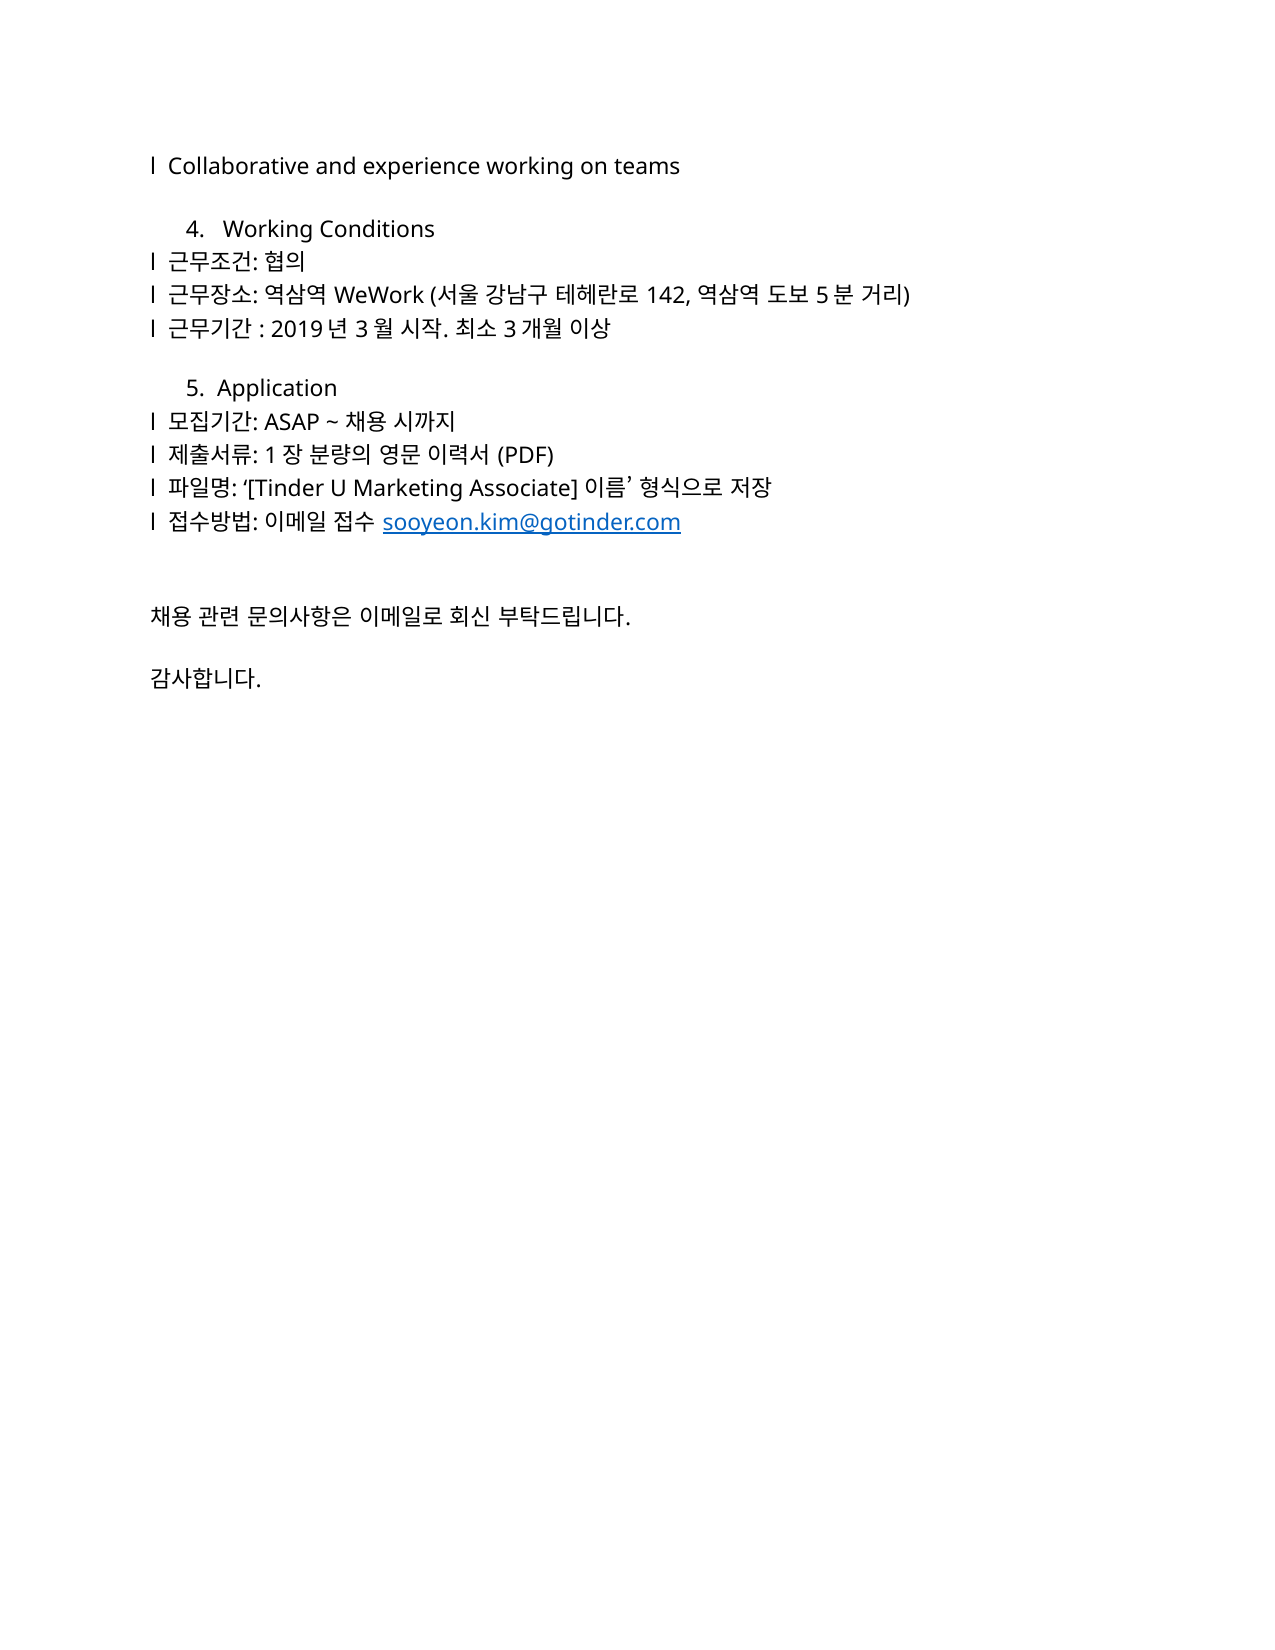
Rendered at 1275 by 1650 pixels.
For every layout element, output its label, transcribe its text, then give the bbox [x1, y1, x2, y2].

text 4. Working Conditions [150, 212, 1125, 244]
text l 근무조건: 협의 [150, 244, 1125, 277]
text 5. Application [150, 372, 1125, 403]
text 감사합니다. [150, 661, 1125, 694]
text l 근무기간 : 2019년 3월 시작. 최소 3개월 이상 [150, 310, 1125, 372]
text l Collaborative and experience working on teams [150, 150, 1125, 181]
text l 근무장소: 역삼역 WeWork (서울 강남구 테헤란로 142, 역삼역 도보 5분 거리) [150, 277, 1125, 310]
text l 모집기간: ASAP ~ 채용 시까지 [150, 403, 1125, 437]
text 채용 관련 문의사항은 이메일로 회신 부탁드립니다. [150, 599, 1125, 661]
text l 접수방법: 이메일 접수 sooyeon.kim@gotinder.com [150, 503, 1125, 537]
text l 제출서류: 1장 분량의 영문 이력서 (PDF) [150, 437, 1125, 470]
text l 파일명: ‘[Tinder U Marketing Associate] 이름’ 형식으로 저장 [150, 470, 1125, 503]
